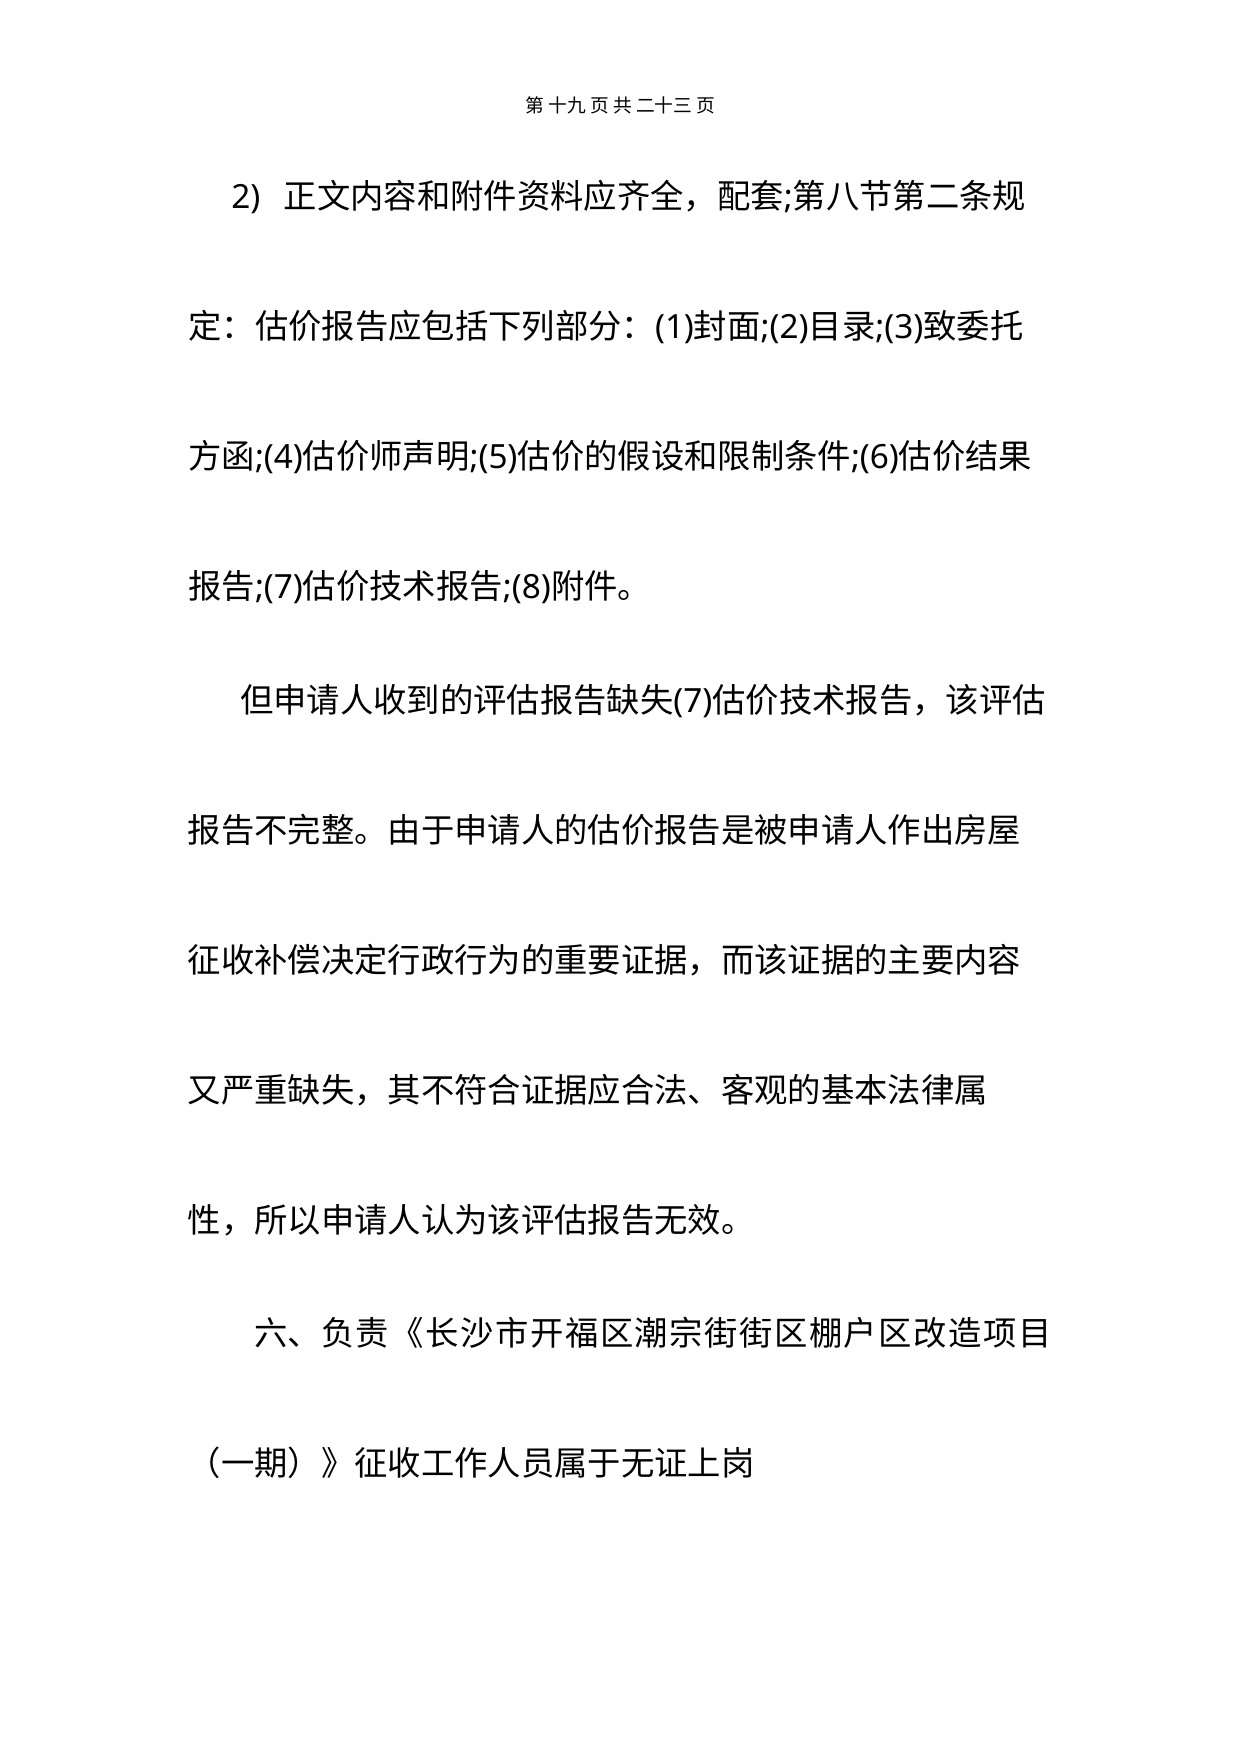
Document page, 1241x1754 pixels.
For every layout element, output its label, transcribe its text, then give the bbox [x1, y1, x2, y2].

list 负责《长沙市开福区潮宗街街区棚户区改造项目（一期）》征收工作人员属于无证上岗 [187, 1299, 1053, 1494]
list 正文内容和附件资料应齐全，配套;第八节第二条规定：估价报告应包括下列部分：(1)封面;(2)目录;(3)致委托方函;(4)估价师声明;(5)估价的假设和限制条件;(6)估价结果报告;(7)估价技术报告;(8)附件。 [188, 162, 1053, 617]
list 但申请人收到的评估报告缺失(7)估价技术报告，该评估报告不完整。由于申请人的估价报告是被申请人作出房屋征收补偿决定行政行为的重要证据，而该证据的主要内容又严重缺失，其不符合证据应合法、客观的基本法律属性，所以申请人认为该评估报告无效。 [187, 665, 1053, 1250]
